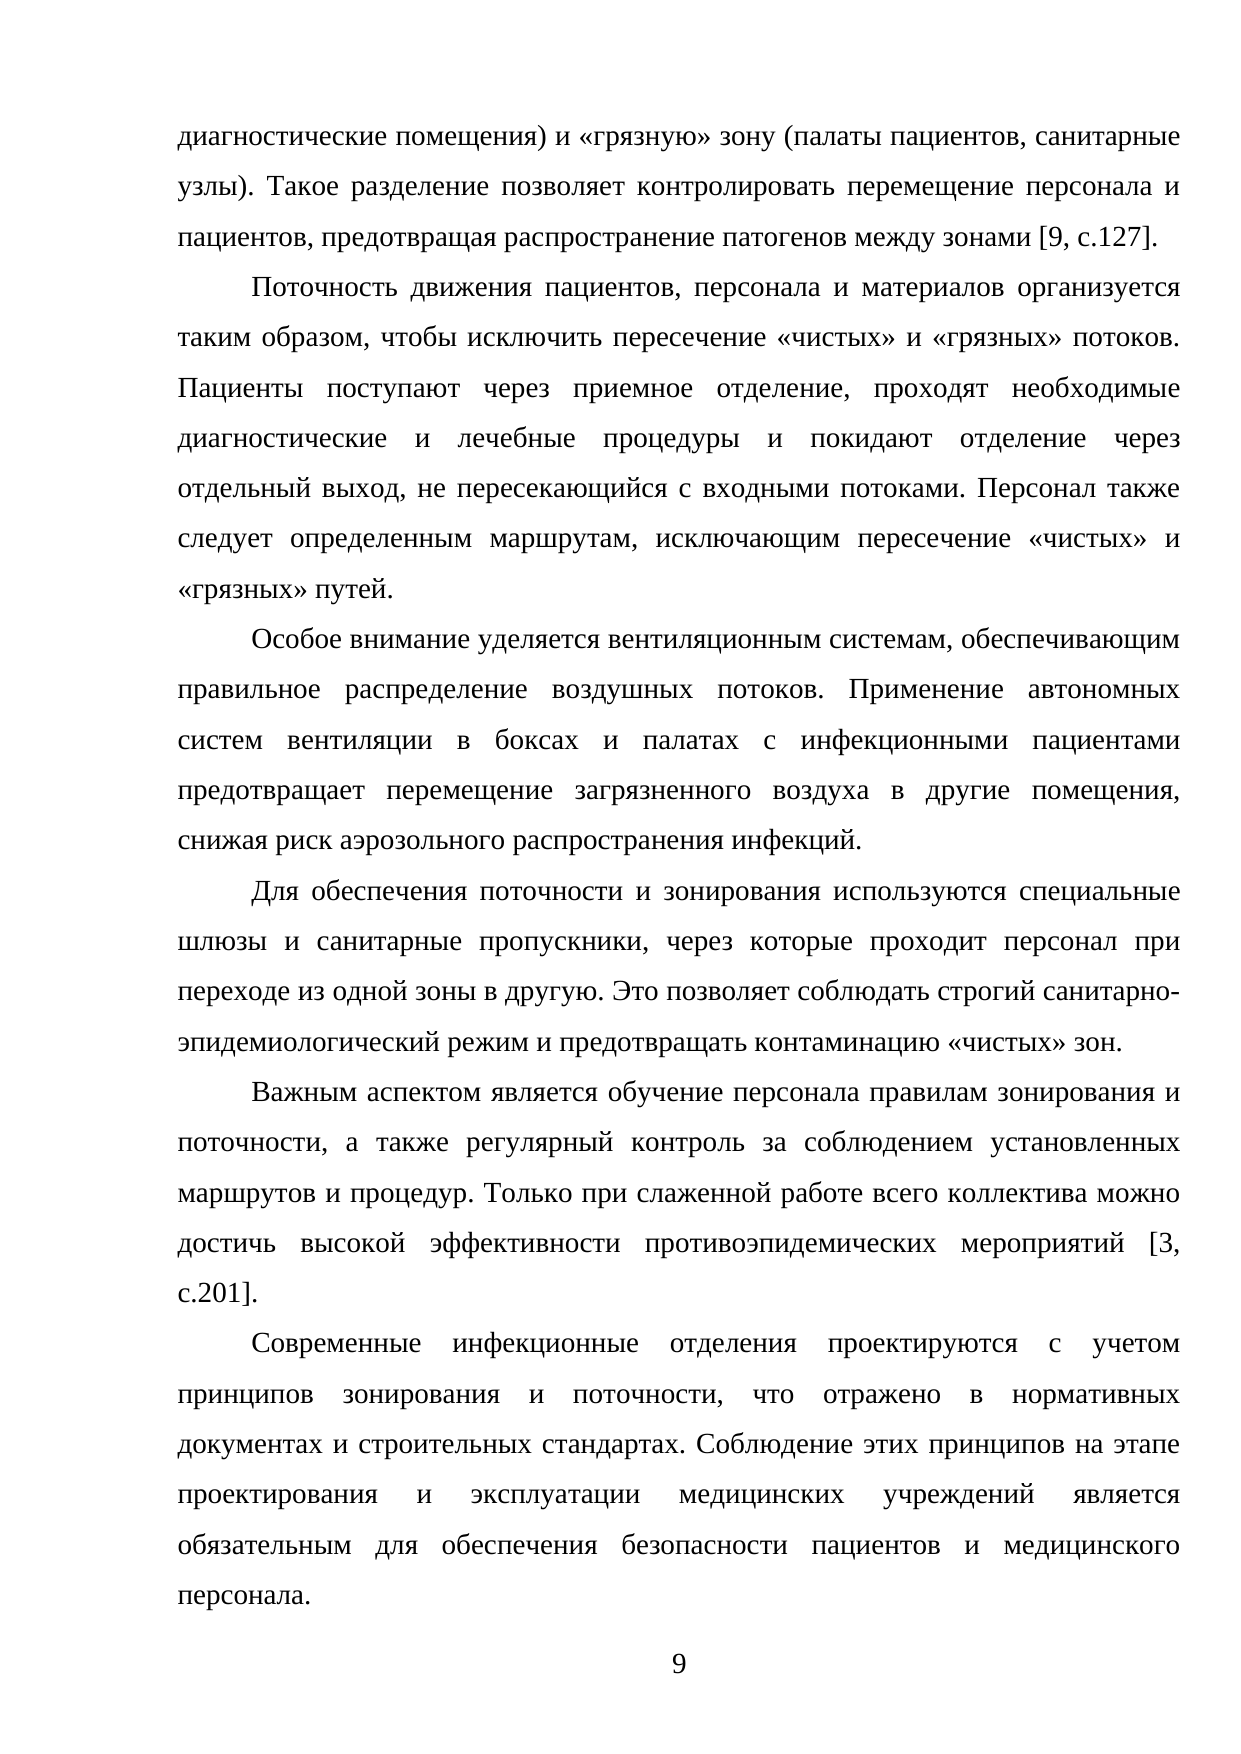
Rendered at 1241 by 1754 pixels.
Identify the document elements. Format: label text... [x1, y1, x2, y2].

text Современные инфекционные отделения проектируются с учетом принципов зонирования и поточности, что отражено в нормативных документах и строительных стандартах. Соблюдение этих принципов на этапе проектирования и эксплуатации медицинских учреждений является обязательным для обеспечения безопасности пациентов и медицинского персонала. [177, 1326, 1181, 1611]
text Поточность движения пациентов, персонала и материалов организуется таким образом, чтобы исключить пересечение «чистых» и «грязных» потоков. Пациенты поступают через приемное отделение, проходят необходимые диагностические и лечебные процедуры и покидают отделение через отдельный выход, не пересекающийся с входными потоками. Персонал также следует определенным маршрутам, исключающим пересечение «чистых» и «грязных» путей. [177, 269, 1181, 604]
text Особое внимание уделяется вентиляционным системам, обеспечивающим правильное распределение воздушных потоков. Применение автономных систем вентиляции в боксах и палатах с инфекционными пациентами предотвращает перемещение загрязненного воздуха в другие помещения, снижая риск аэрозольного распространения инфекций. [177, 621, 1181, 856]
text Важным аспектом является обучение персонала правилам зонирования и поточности, а также регулярный контроль за соблюдением установленных маршрутов и процедур. Только при слаженной работе всего коллектива можно достичь высокой эффективности противоэпидемических мероприятий [3, с.201]. [177, 1074, 1181, 1309]
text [177, 118, 1181, 252]
text Для обеспечения поточности и зонирования используются специальные шлюзы и санитарные пропускники, через которые проходит персонал при переходе из одной зоны в другую. Это позволяет соблюдать строгий санитарно-эпидемиологический режим и предотвращать контаминацию «чистых» зон. [177, 873, 1181, 1057]
